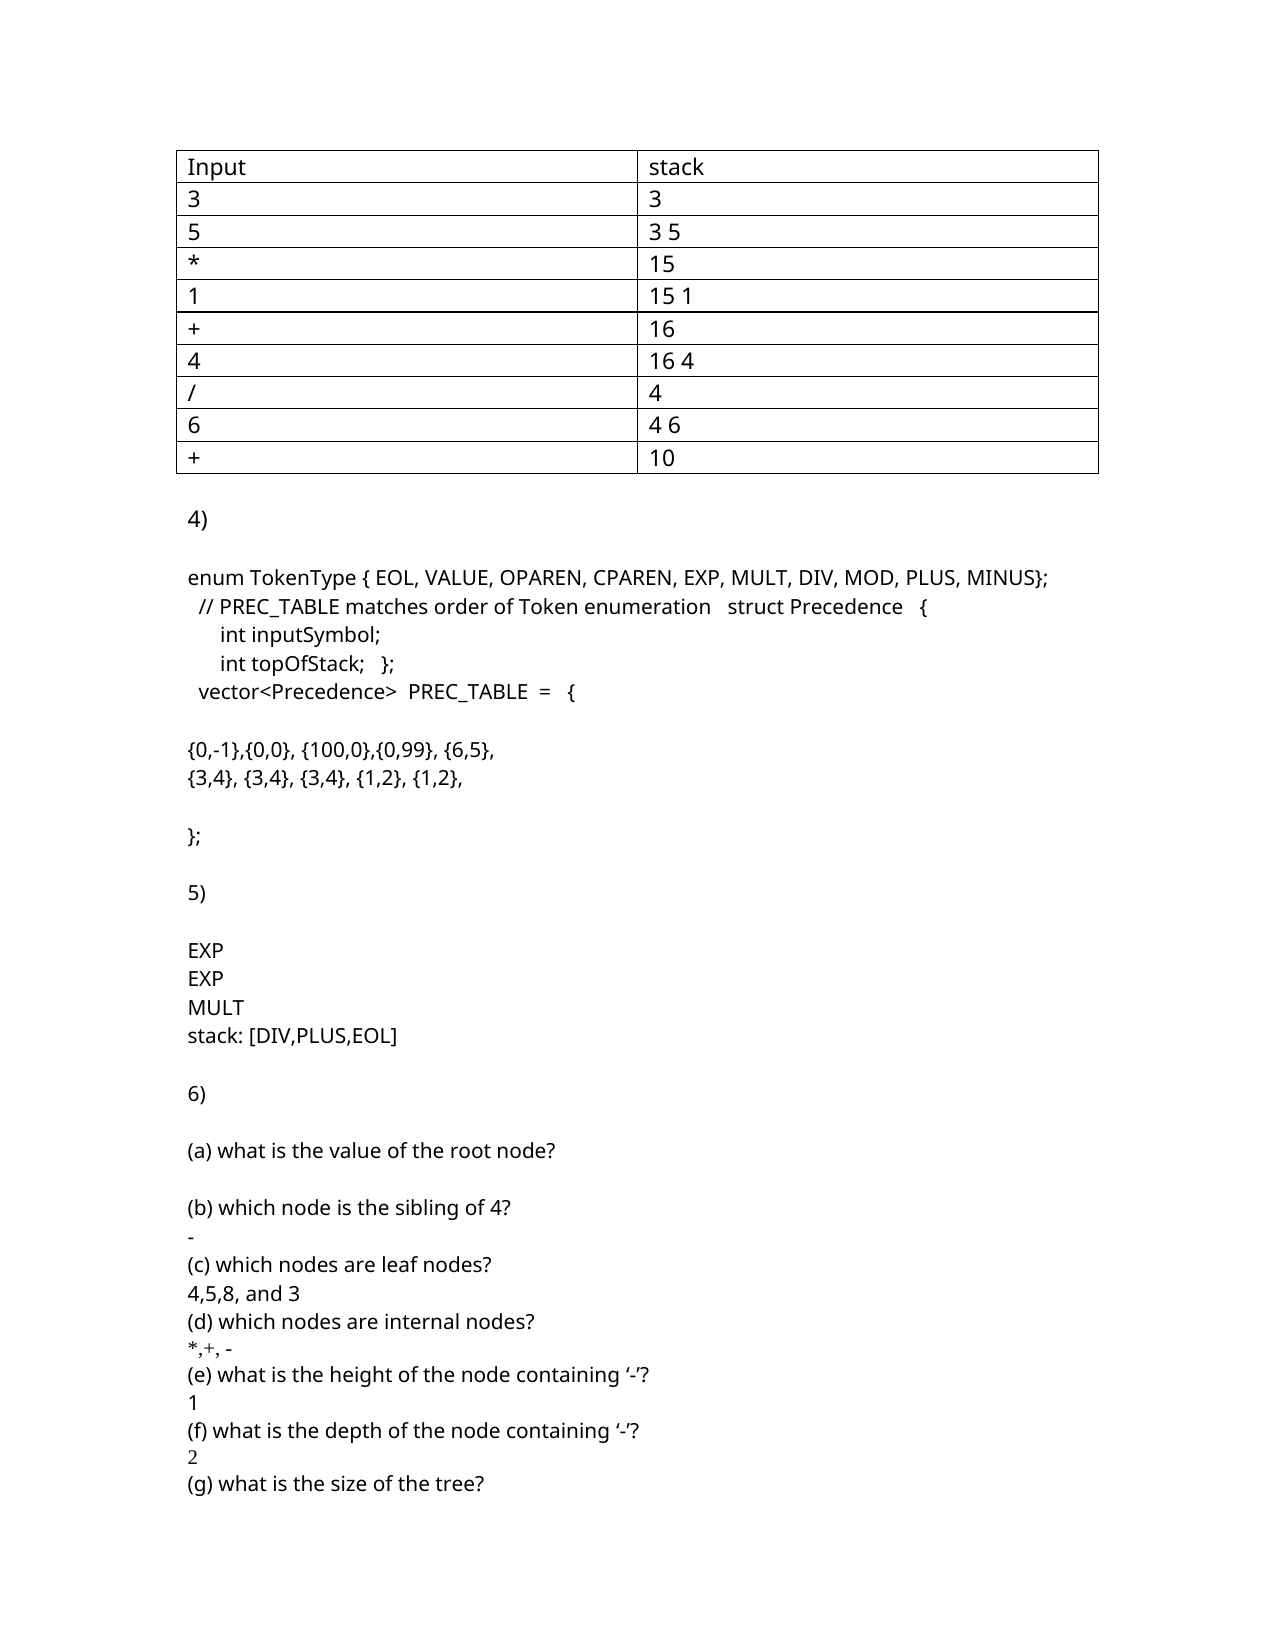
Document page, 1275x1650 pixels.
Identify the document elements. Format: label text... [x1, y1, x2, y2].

table_cell 4 [638, 377, 1098, 408]
table_cell 15 [638, 248, 1098, 279]
table_cell 3 [638, 183, 1098, 214]
text int inputSymbol; [187, 620, 1087, 649]
table_cell 16 4 [638, 345, 1098, 376]
table_cell / [177, 377, 637, 408]
table_cell 15 1 [638, 280, 1098, 311]
table_cell 3 [177, 183, 637, 214]
table_header Input [177, 151, 637, 182]
table_cell 1 [177, 280, 637, 311]
text }; [187, 821, 1087, 849]
table_header stack [638, 151, 1098, 182]
text 6) [187, 1079, 1087, 1107]
table_cell 5 [177, 216, 637, 247]
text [187, 1137, 1087, 1498]
text 5) [187, 878, 1087, 907]
table_cell * [177, 248, 637, 279]
text int topOfStack; }; [187, 649, 1087, 677]
table_cell 4 [177, 345, 637, 376]
text // PREC_TABLE matches order of Token enumeration struct Precedence { [187, 592, 1087, 620]
table_cell 3 5 [638, 216, 1098, 247]
table_cell + [177, 313, 637, 344]
text {0,-1},{0,0}, {100,0},{0,99}, {6,5}, {3,4}, {3,4}, {3,4}, {1,2}, {1,2}, [187, 735, 1087, 792]
table_cell 10 [638, 442, 1098, 473]
table_cell + [177, 442, 637, 473]
text enum TokenType { EOL, VALUE, OPAREN, CPAREN, EXP, MULT, DIV, MOD, PLUS, MINUS}; [187, 563, 1087, 592]
text EXP EXP MULT stack: [DIV,PLUS,EOL] [187, 936, 1087, 1050]
table_cell 6 [177, 409, 637, 441]
table_cell 16 [638, 313, 1098, 344]
text vector<Precedence> PREC_TABLE = { [187, 677, 1087, 706]
text 4) [187, 503, 1087, 534]
table_cell 4 6 [638, 409, 1098, 441]
